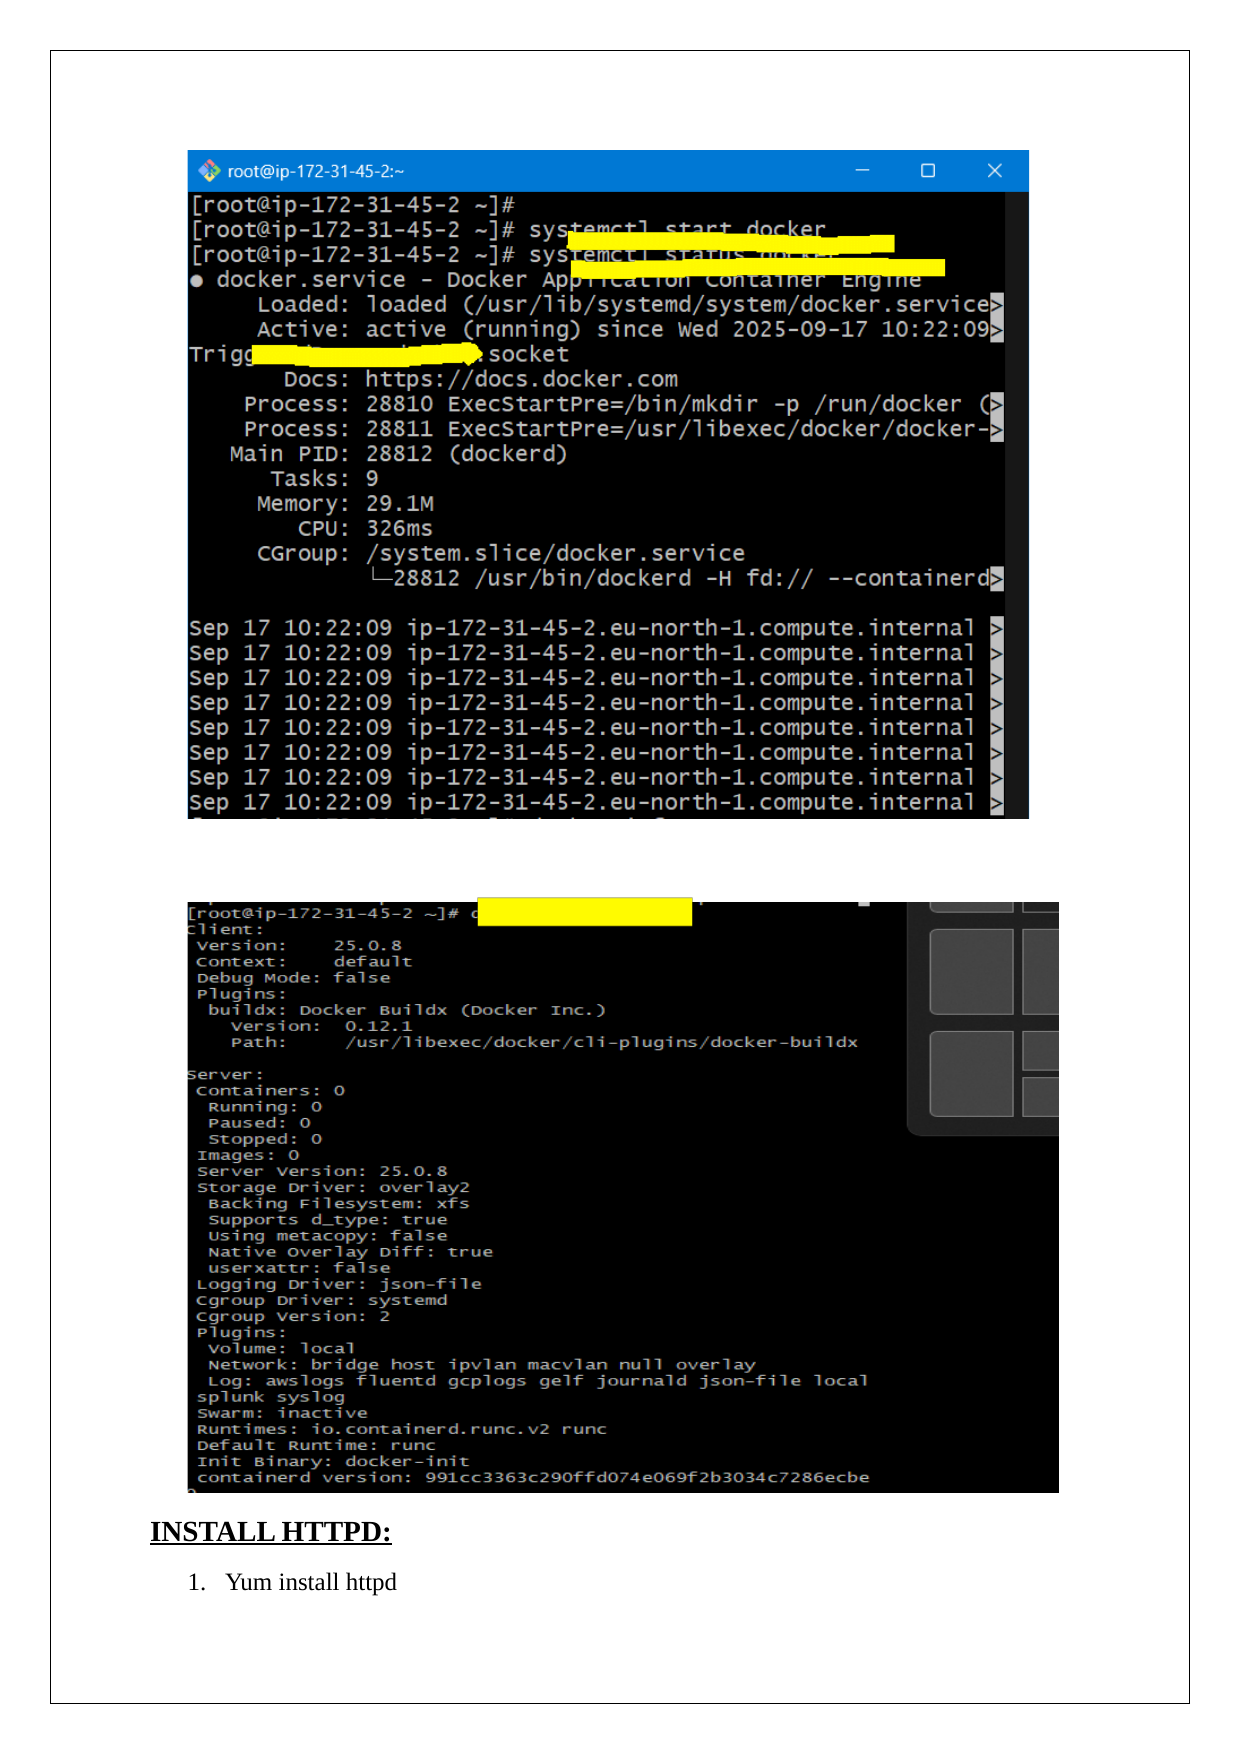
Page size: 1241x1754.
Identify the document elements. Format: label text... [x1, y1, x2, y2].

picture [187, 890, 1059, 1493]
picture [187, 150, 1030, 819]
list Yum install httpd [187, 1567, 1090, 1596]
